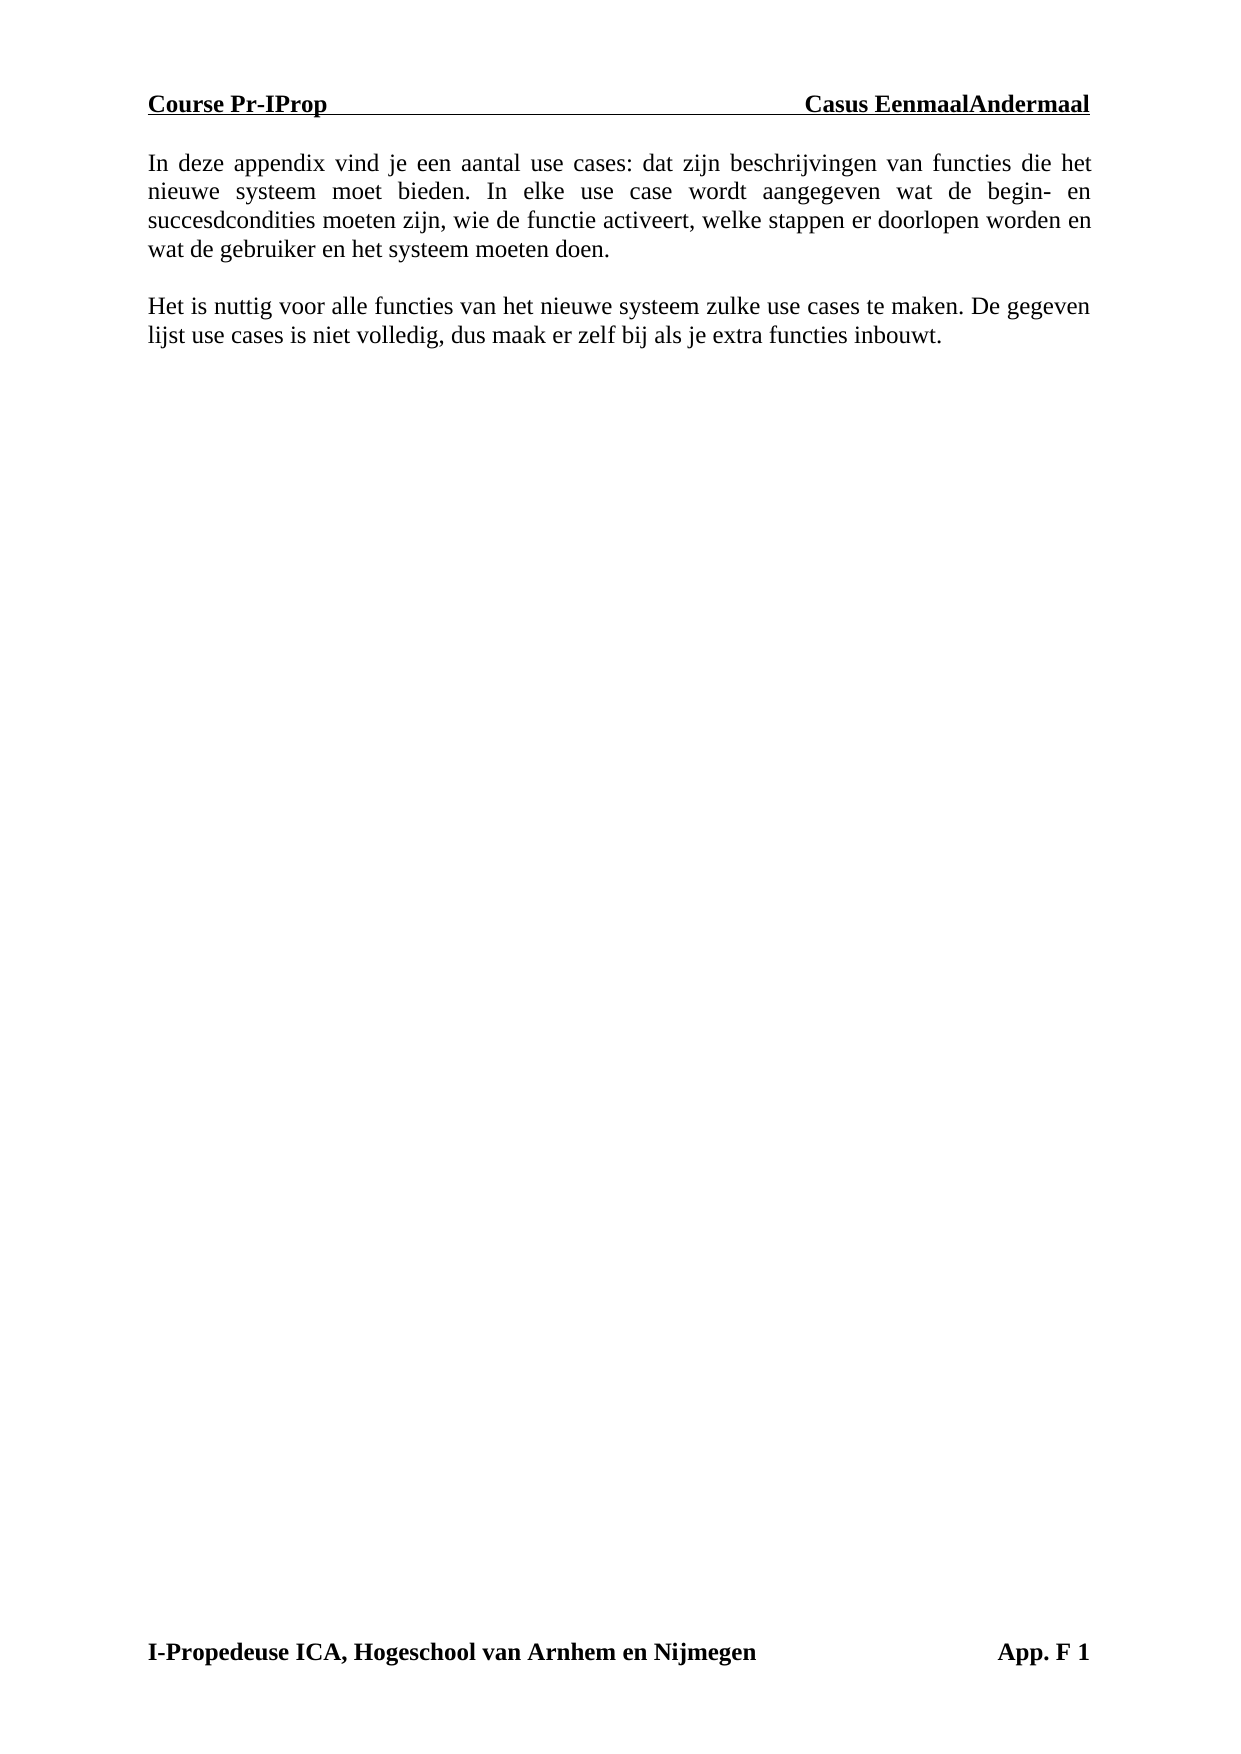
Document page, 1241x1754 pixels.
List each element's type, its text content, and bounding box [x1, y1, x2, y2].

text Het is nuttig voor alle functies van het nieuwe systeem zulke use cases te maken. De gegeven lijst use cases is niet volledig, dus maak er zelf bij als je extra functies inbouwt. [148, 291, 1092, 349]
text In deze appendix vind je een aantal use cases: dat zijn beschrijvingen van functies die het nieuwe systeem moet bieden. In elke use case wordt aangegeven wat de begin- en succesdcondities moeten zijn, wie de functie activeert, welke stappen er doorlopen worden en wat de gebruiker en het systeem moeten doen. [148, 148, 1092, 263]
